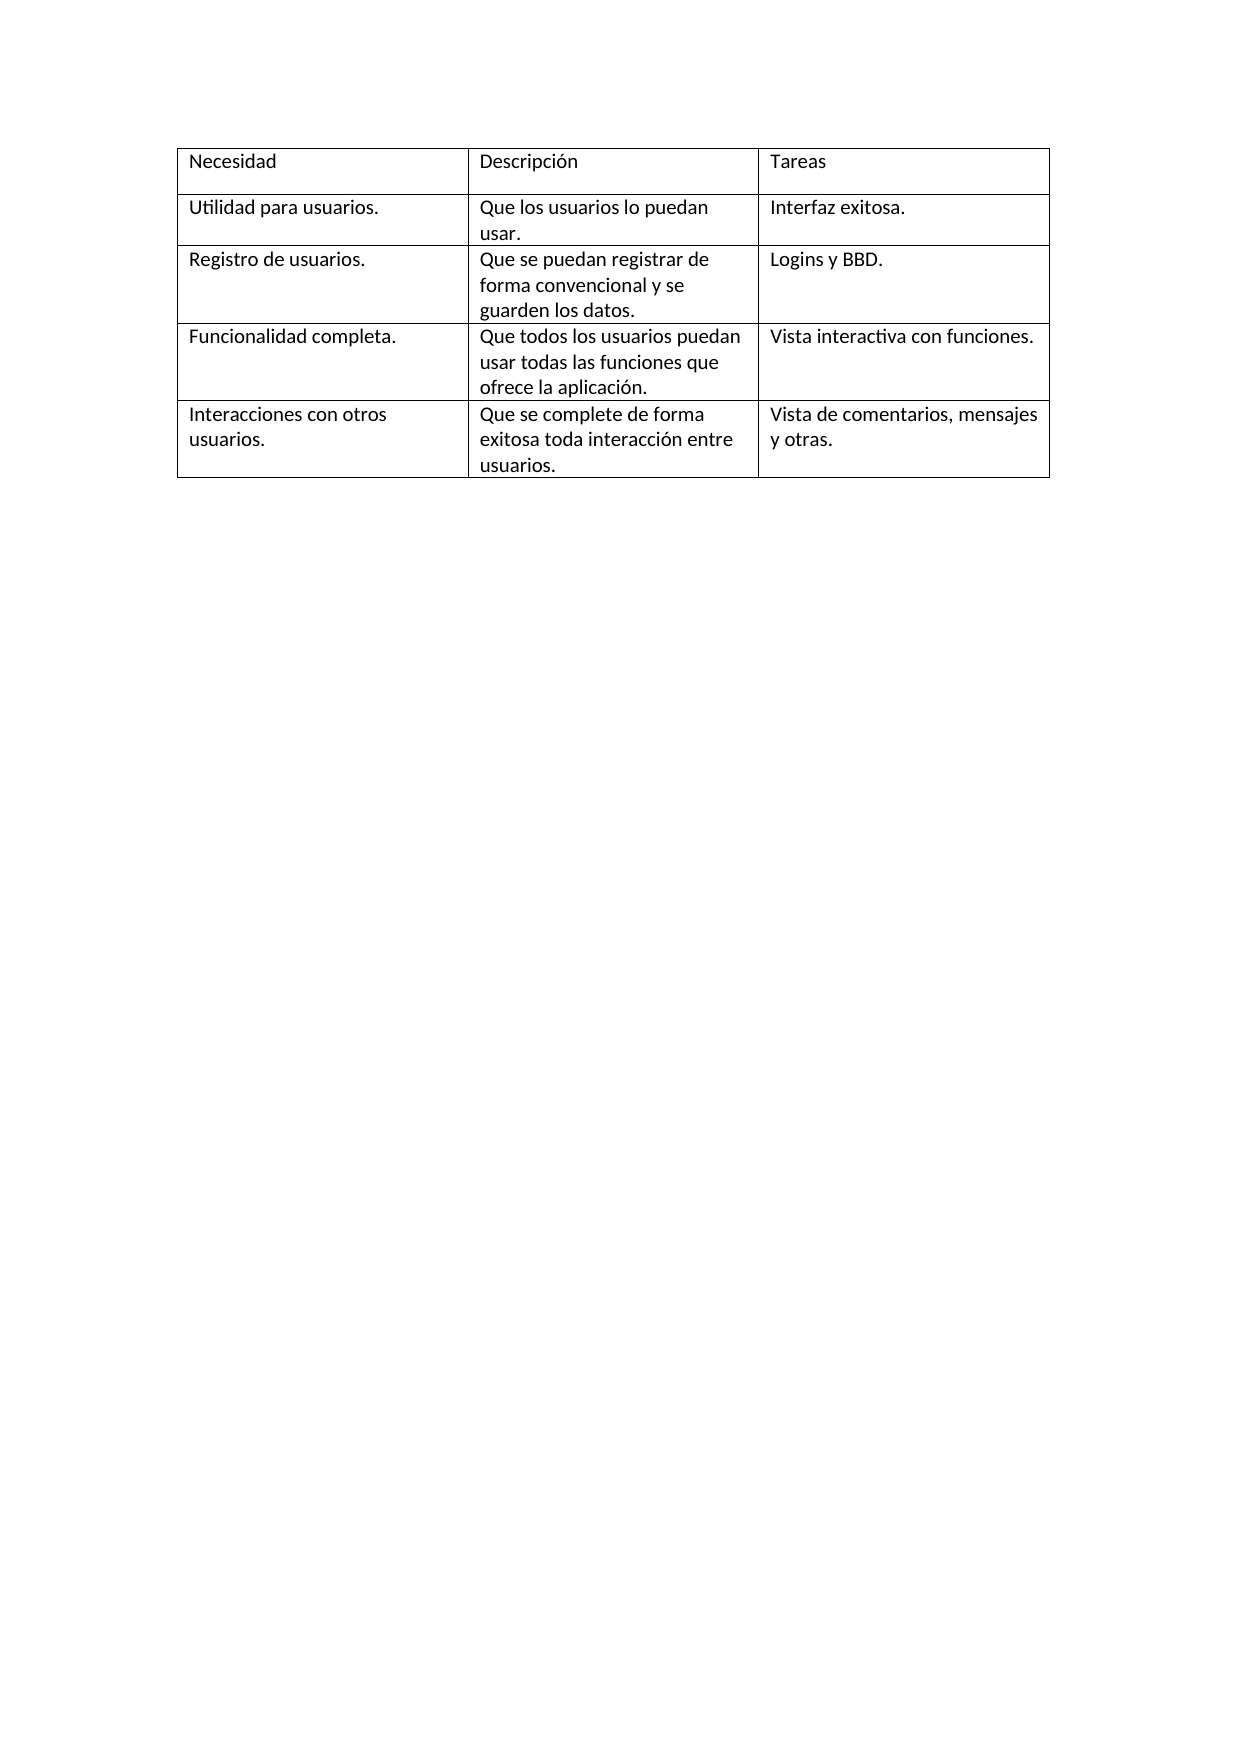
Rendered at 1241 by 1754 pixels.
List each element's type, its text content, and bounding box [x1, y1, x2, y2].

table_cell Interfaz exitosa. [759, 195, 1049, 245]
table_cell Registro de usuarios. [178, 246, 468, 323]
table_cell Vista de comentarios, mensajes y otras. [759, 401, 1049, 477]
table_cell Que los usuarios lo puedan usar. [469, 195, 758, 245]
table_cell Que se puedan registrar de forma convencional y se guarden los datos. [469, 246, 758, 323]
table_header Descripción [469, 149, 758, 193]
table_header Tareas [759, 149, 1049, 193]
table_cell Que todos los usuarios puedan usar todas las funciones que ofrece la aplicación. [469, 324, 758, 400]
table_cell Logins y BBD. [759, 246, 1049, 323]
table_header Necesidad [178, 149, 468, 193]
table_cell Utilidad para usuarios. [178, 195, 468, 245]
table_cell Interacciones con otros usuarios. [178, 401, 468, 477]
table_cell Que se complete de forma exitosa toda interacción entre usuarios. [469, 401, 758, 477]
table_cell Funcionalidad completa. [178, 324, 468, 400]
table_cell Vista interactiva con funciones. [759, 324, 1049, 400]
